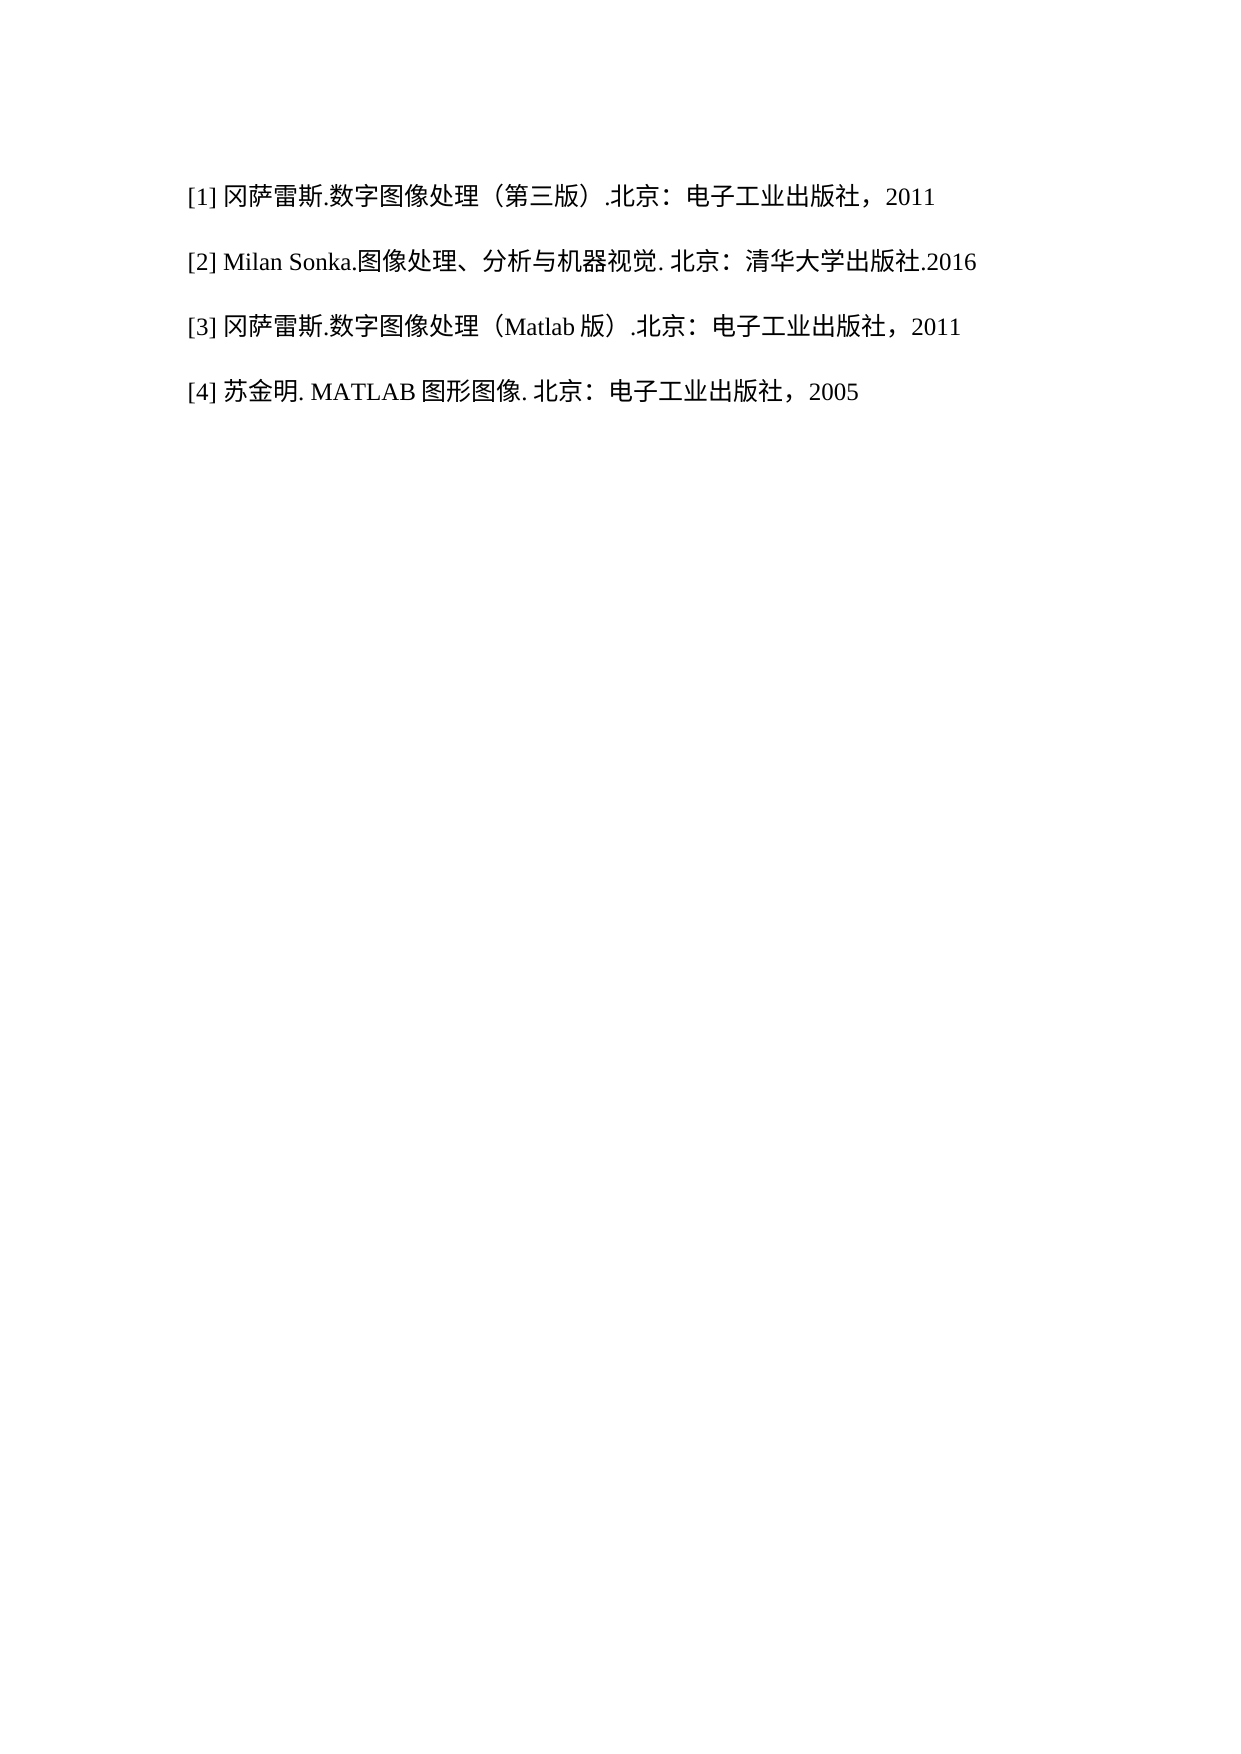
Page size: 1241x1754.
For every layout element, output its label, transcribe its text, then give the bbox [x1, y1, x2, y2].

text [1] 冈萨雷斯.数字图像处理（第三版）.北京：电子工业出版社，2011 [187, 162, 1053, 227]
text [2] Milan Sonka.图像处理、分析与机器视觉. 北京：清华大学出版社.2016 [187, 227, 1053, 292]
text [4] 苏金明. MATLAB图形图像. 北京：电子工业出版社，2005 [187, 357, 1053, 422]
text [3] 冈萨雷斯.数字图像处理（Matlab版）.北京：电子工业出版社，2011 [187, 292, 1053, 357]
